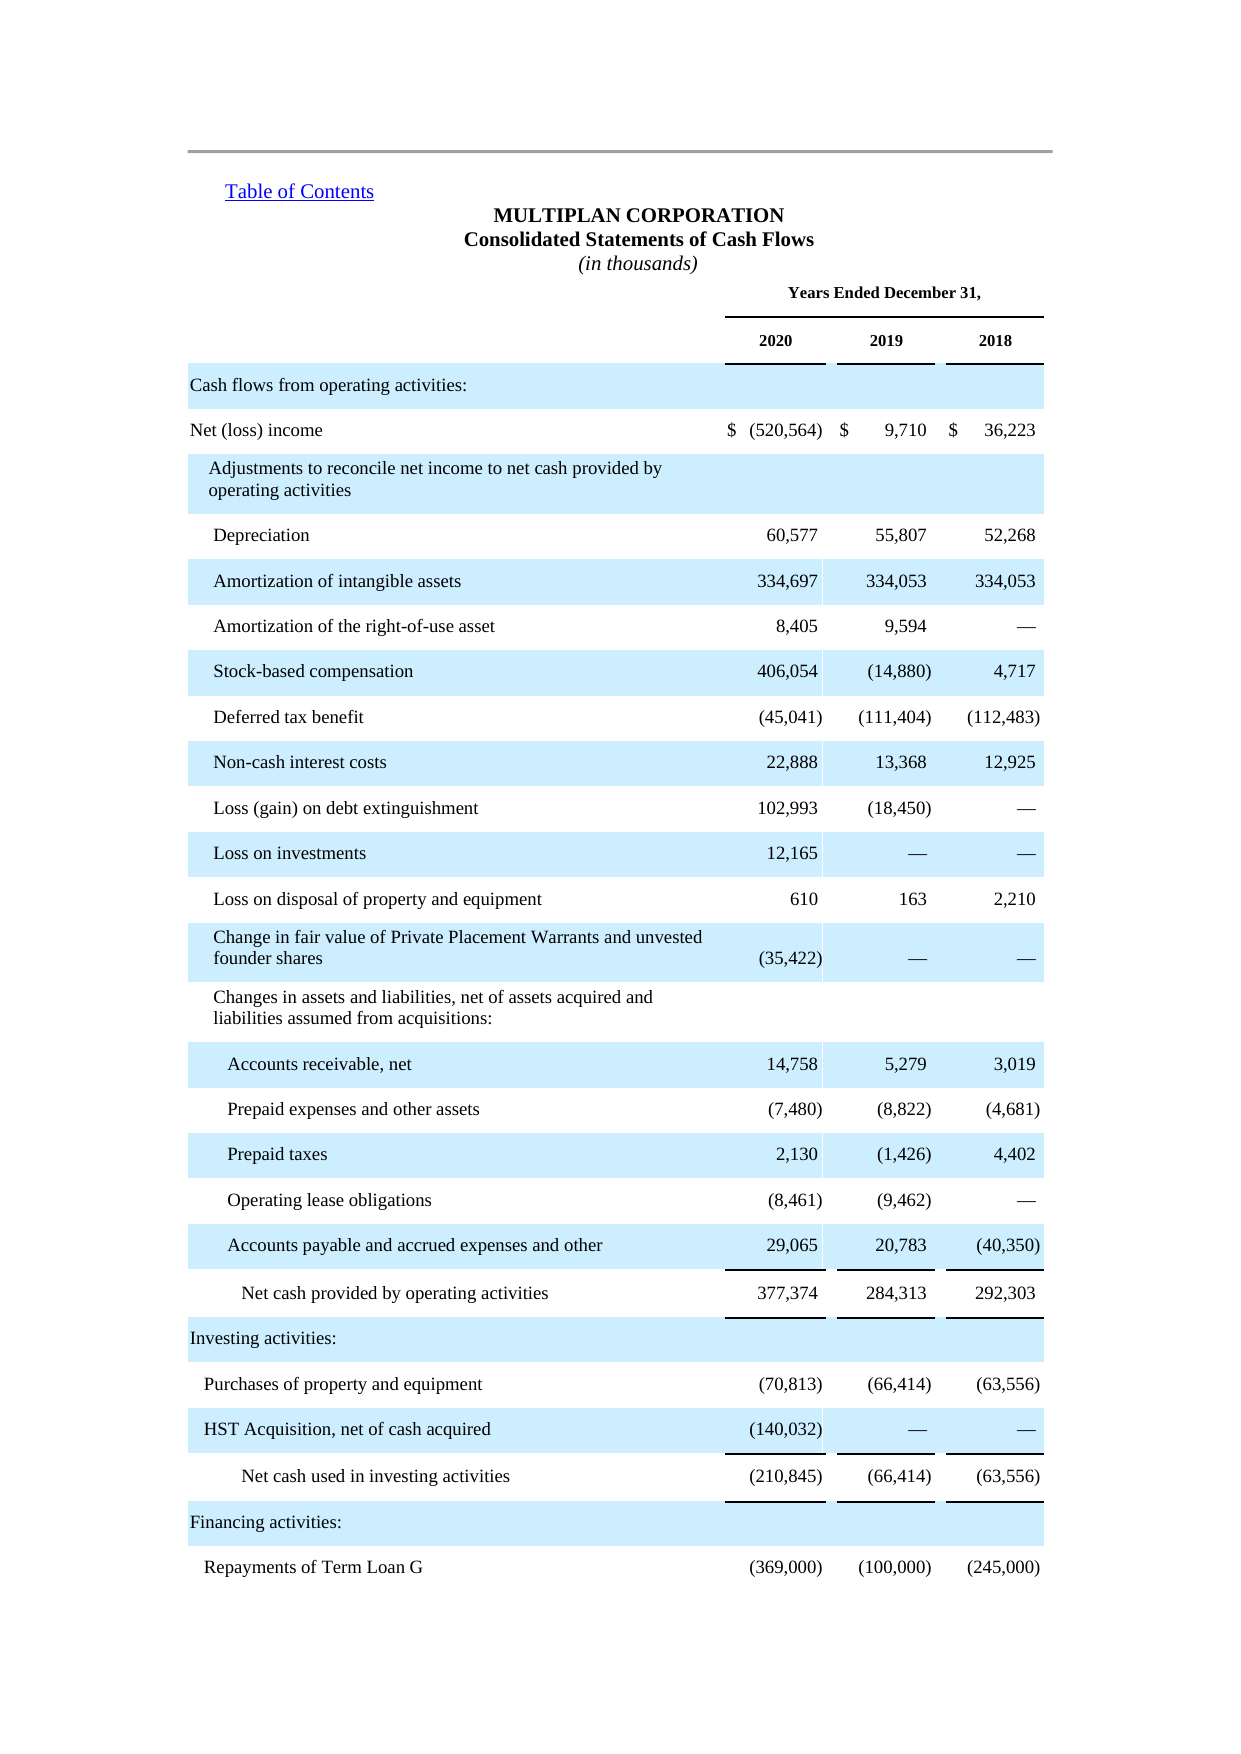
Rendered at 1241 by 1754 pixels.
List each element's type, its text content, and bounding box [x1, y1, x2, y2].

text Consolidated Statements of Cash Flows [187, 227, 1053, 251]
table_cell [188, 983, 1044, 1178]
text (in thousands) [187, 251, 1053, 275]
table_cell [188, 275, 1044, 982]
text MULTIPLAN CORPORATION [187, 203, 1053, 227]
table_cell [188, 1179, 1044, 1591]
text Table of Contents [187, 179, 1053, 203]
